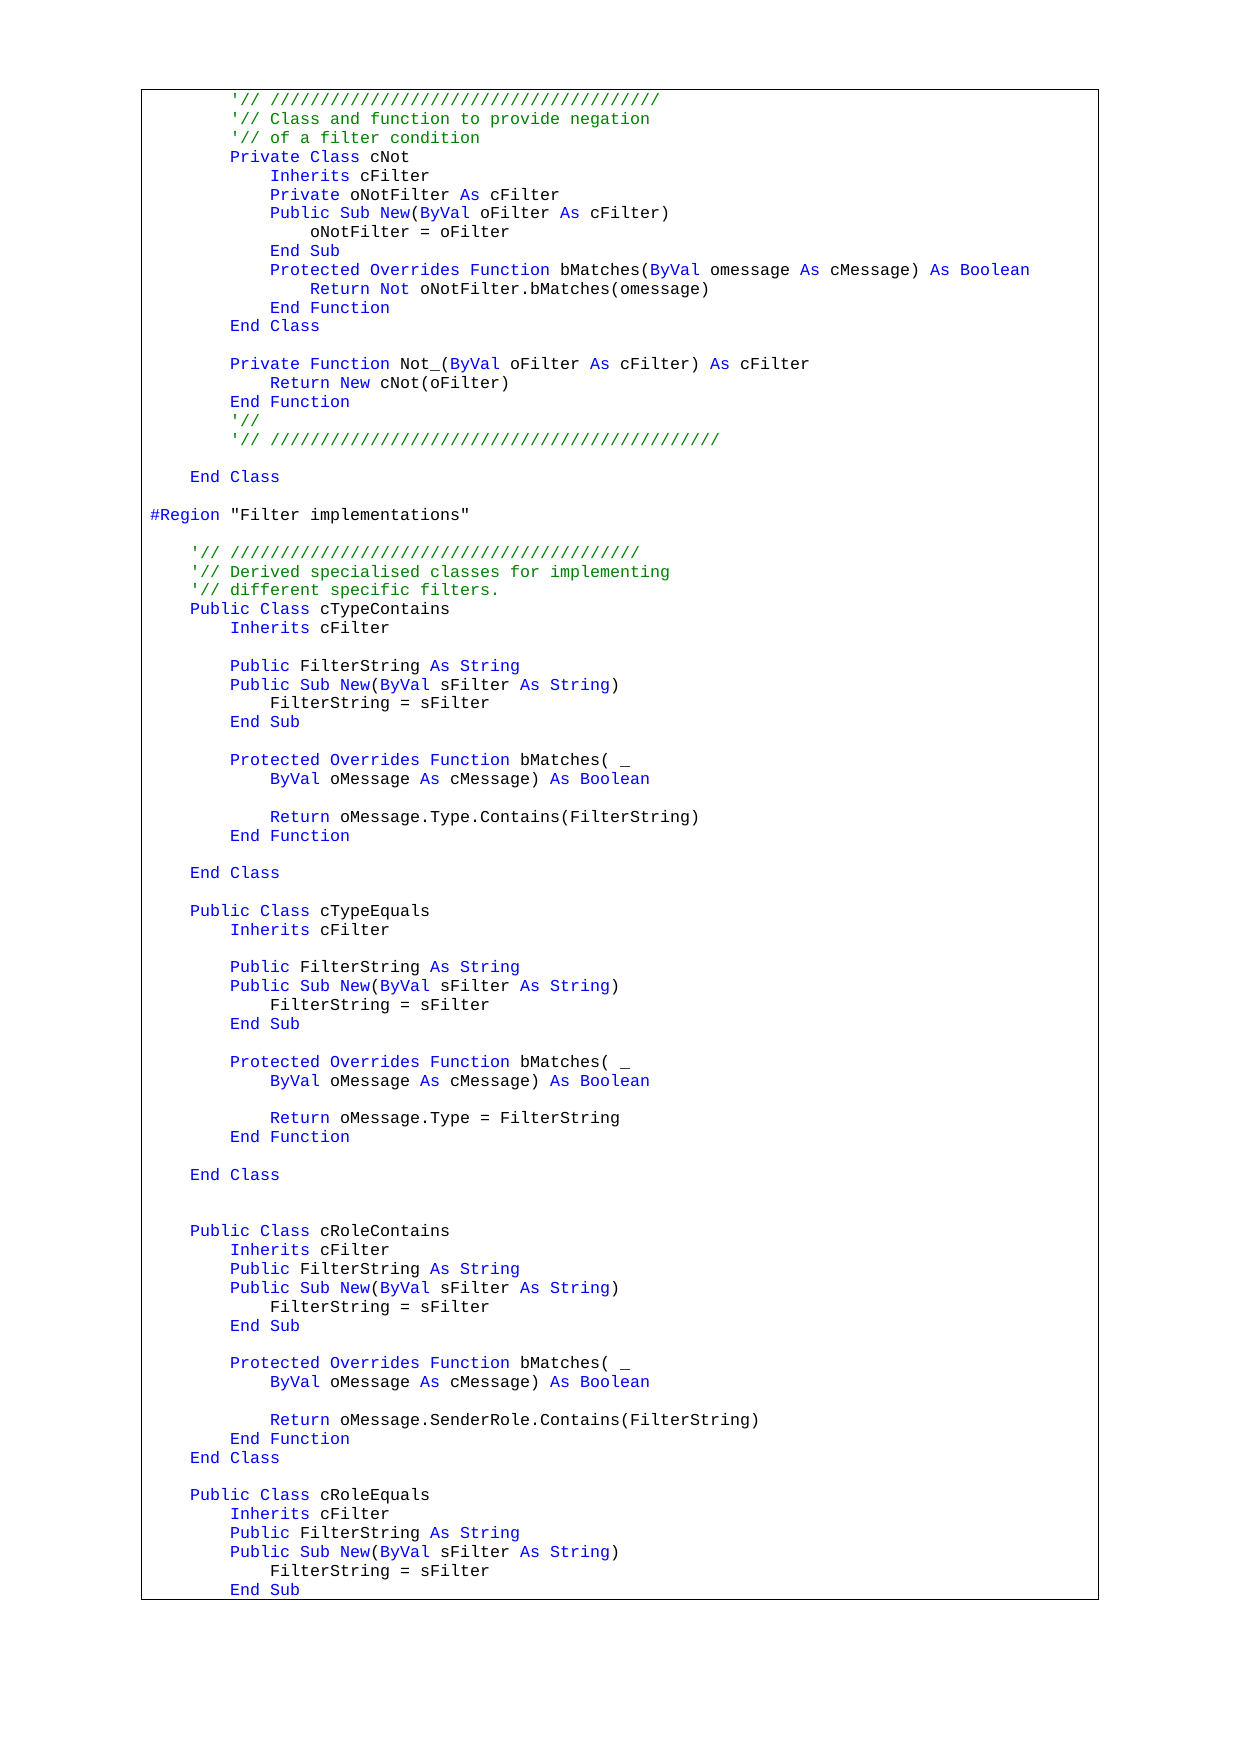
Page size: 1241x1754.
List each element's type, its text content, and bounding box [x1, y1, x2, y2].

text Public FilterString As String [150, 1261, 1090, 1279]
text Public Class cRoleEquals [150, 1487, 1090, 1506]
text Public Sub New(ByVal oFilter As cFilter) [150, 205, 1090, 224]
text ByVal oMessage As cMessage) As Boolean [150, 1374, 1090, 1393]
text FilterString = sFilter [150, 997, 1090, 1016]
text ByVal oMessage As cMessage) As Boolean [150, 1072, 1090, 1091]
text End Function [150, 1430, 1090, 1449]
text Public Sub New(ByVal sFilter As String) [150, 1543, 1090, 1562]
text Public Sub New(ByVal sFilter As String) [150, 676, 1090, 695]
text Return oMessage.Type.Contains(FilterString) [150, 808, 1090, 827]
text Public Class cTypeEquals [150, 902, 1090, 921]
text Public Class cTypeContains [150, 601, 1090, 620]
text Private Function Not_(ByVal oFilter As cFilter) As cFilter [150, 356, 1090, 374]
text End Class [150, 469, 1090, 488]
text Return oMessage.SenderRole.Contains(FilterString) [150, 1412, 1090, 1430]
text End Class [150, 1449, 1090, 1468]
text Private Class cNot [150, 148, 1090, 167]
text Public Class cRoleContains [150, 1223, 1090, 1242]
text End Function [150, 299, 1090, 318]
text End Sub [150, 1016, 1090, 1034]
text Public Sub New(ByVal sFilter As String) [150, 1279, 1090, 1298]
text ByVal oMessage As cMessage) As Boolean [150, 771, 1090, 789]
text '// [150, 412, 1090, 431]
text oNotFilter = oFilter [150, 224, 1090, 243]
text '// ///////////////////////////////////////// [150, 544, 1090, 563]
text FilterString = sFilter [150, 695, 1090, 714]
text End Function [150, 827, 1090, 846]
text End Sub [150, 1581, 1090, 1599]
text Private oNotFilter As cFilter [150, 186, 1090, 205]
text Protected Overrides Function bMatches( _ [150, 1355, 1090, 1374]
text Inherits cFilter [150, 1242, 1090, 1261]
text Public FilterString As String [150, 657, 1090, 676]
text End Class [150, 1166, 1090, 1185]
text FilterString = sFilter [150, 1562, 1090, 1581]
text Protected Overrides Function bMatches(ByVal omessage As cMessage) As Boolean [150, 261, 1090, 280]
text Return Not oNotFilter.bMatches(omessage) [150, 280, 1090, 299]
text FilterString = sFilter [150, 1298, 1090, 1317]
text Public Sub New(ByVal sFilter As String) [150, 978, 1090, 997]
text Inherits cFilter [150, 921, 1090, 940]
text Protected Overrides Function bMatches( _ [150, 1053, 1090, 1072]
text '// different specific filters. [150, 582, 1090, 601]
text Return oMessage.Type = FilterString [150, 1110, 1090, 1129]
text End Function [150, 393, 1090, 412]
text '// Derived specialised classes for implementing [150, 563, 1090, 582]
text End Sub [150, 1317, 1090, 1336]
text Public FilterString As String [150, 959, 1090, 978]
text '// /////////////////////////////////////// [142, 90, 1098, 111]
text End Sub [150, 243, 1090, 261]
text Public FilterString As String [150, 1525, 1090, 1543]
text Return New cNot(oFilter) [150, 374, 1090, 393]
text Inherits cFilter [150, 620, 1090, 638]
text '// ///////////////////////////////////////////// [150, 431, 1090, 450]
text Inherits cFilter [150, 167, 1090, 186]
text #Region "Filter implementations" [150, 507, 1090, 525]
text End Class [150, 865, 1090, 884]
text Protected Overrides Function bMatches( _ [150, 752, 1090, 771]
text '// Class and function to provide negation [150, 111, 1090, 129]
text End Function [150, 1129, 1090, 1148]
text Inherits cFilter [150, 1506, 1090, 1525]
text End Class [150, 318, 1090, 337]
text End Sub [150, 714, 1090, 733]
text '// of a filter condition [150, 129, 1090, 148]
